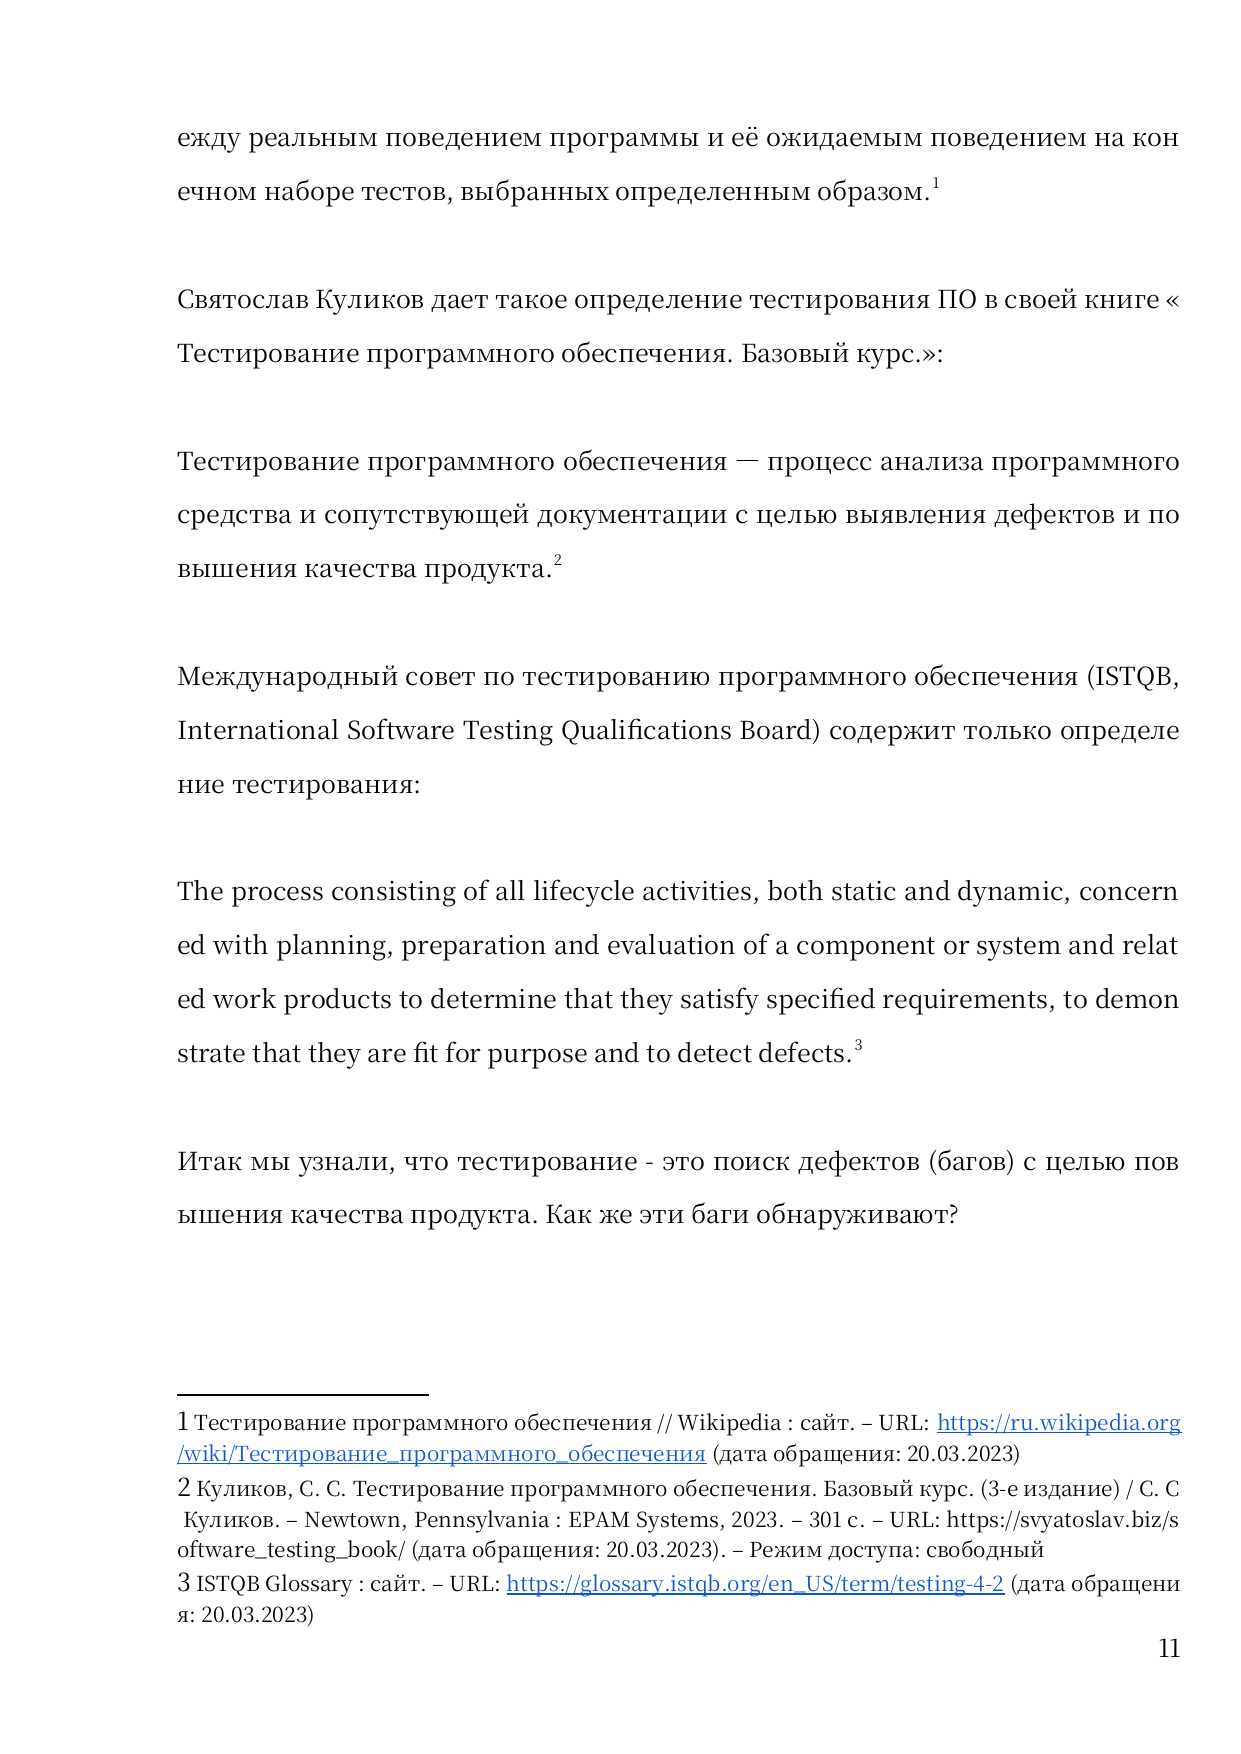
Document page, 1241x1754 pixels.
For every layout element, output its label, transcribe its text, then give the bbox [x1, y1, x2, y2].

text Святослав Куликов дает такое определение тестирования ПО в своей книге «Тестирование программного обеспечения. Базовый курс.»: [177, 279, 1181, 369]
text Тестирование программного обеспечения — процесс анализа программного средства и сопутствующей документации с целью выявления дефектов и повышения качества продукта. [177, 441, 1181, 585]
text Международный совет по тестированию программного обеспечения (ISTQB, International Software Testing Qualifications Board) содержит только определение тестирования: [177, 657, 1181, 800]
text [177, 118, 1181, 208]
text Итак мы узнали, что тестирование - это поиск дефектов (багов) с целью повышения качества продукта. Как же эти баги обнаруживают? [177, 1141, 1181, 1231]
text The process consisting of all lifecycle activities, both static and dynamic, concerned with planning, preparation and evaluation of a component or system and related work products to determine that they satisfy specified requirements, to demonstrate that they are fit for purpose and to detect defects. [177, 872, 1181, 1069]
